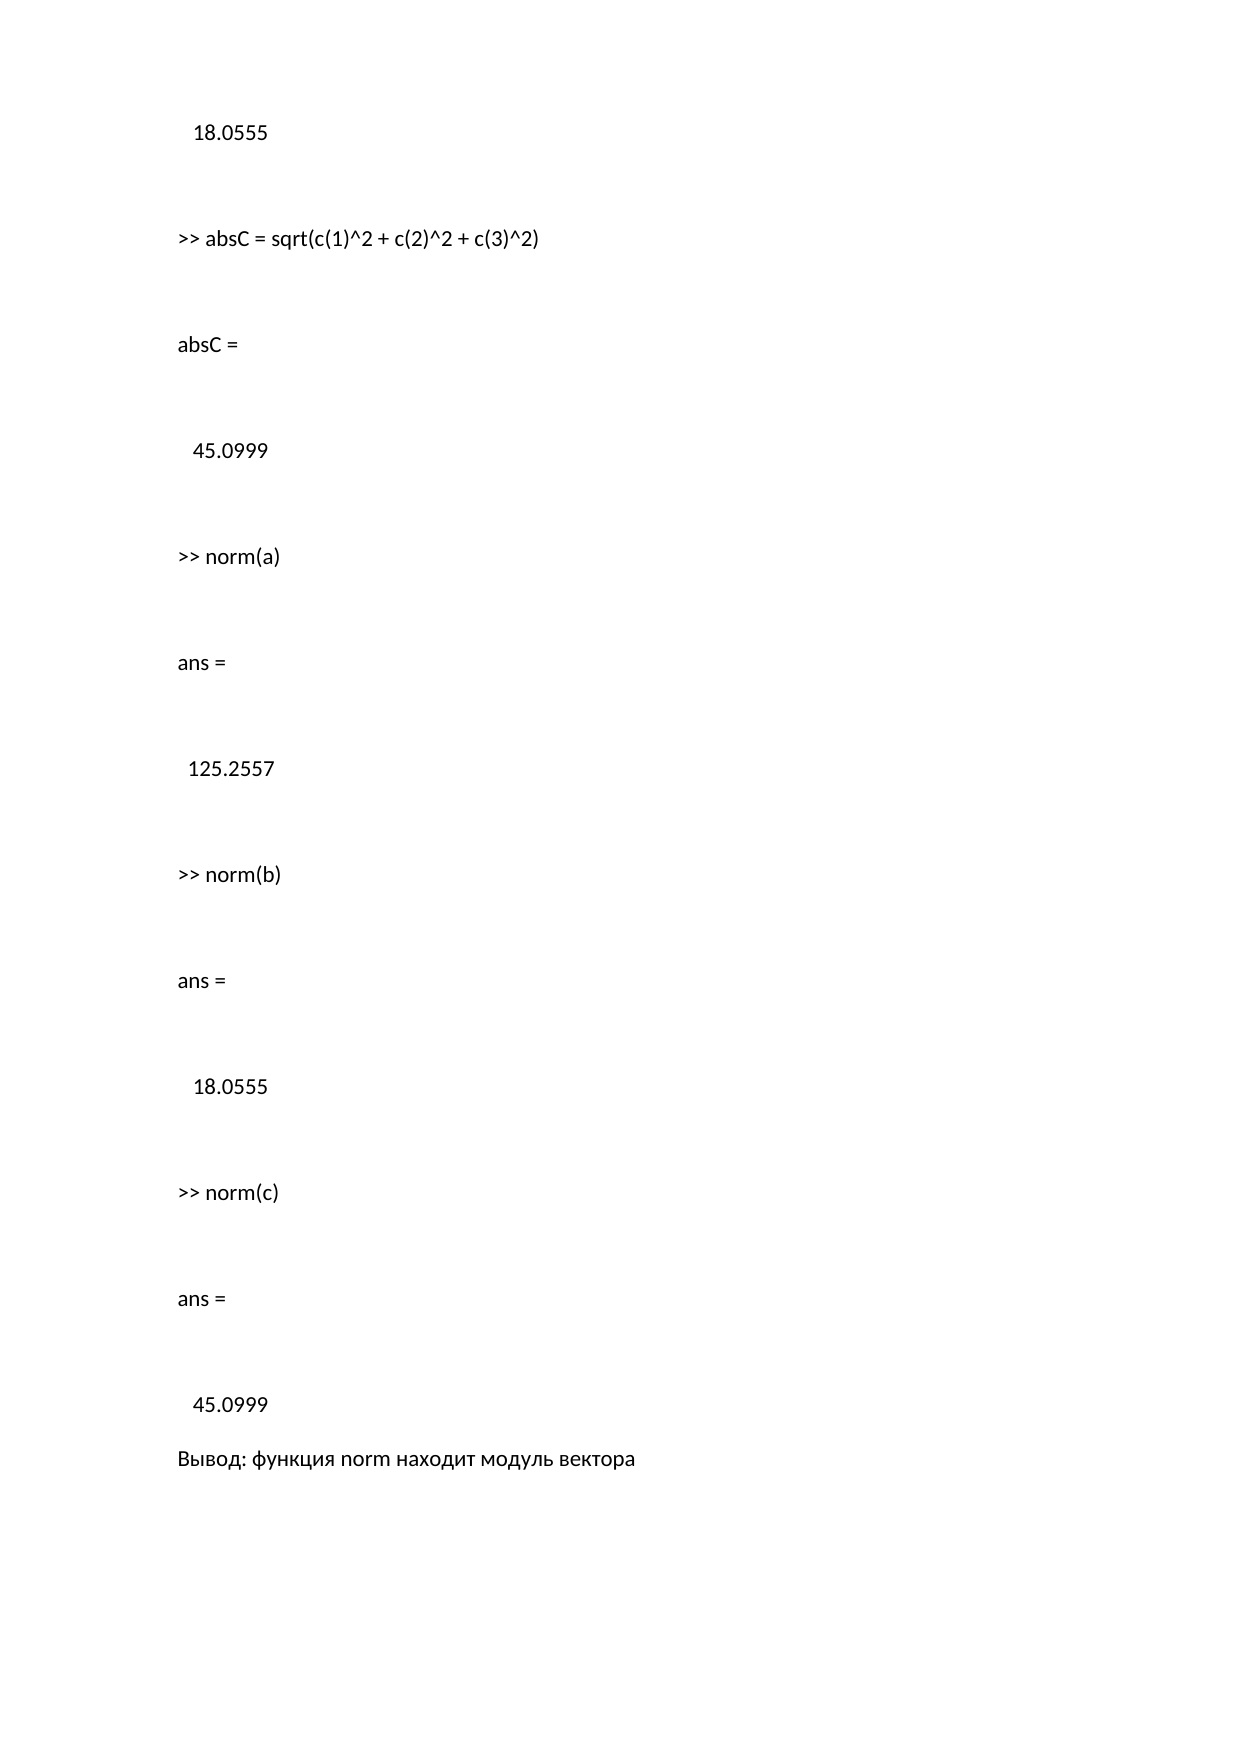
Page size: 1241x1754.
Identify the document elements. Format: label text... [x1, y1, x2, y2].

text >> absC = sqrt(c(1)^2 + c(2)^2 + c(3)^2) [177, 224, 1152, 252]
text Вывод: функция norm находит модуль вектора [177, 1444, 1152, 1472]
text 18.0555 [177, 1072, 1152, 1101]
text 45.0999 [177, 1391, 1152, 1419]
text 125.2557 [177, 754, 1152, 782]
text >> norm(b) [177, 860, 1152, 888]
text 18.0555 [177, 118, 1152, 146]
text 45.0999 [177, 436, 1152, 464]
text ans = [177, 648, 1152, 676]
text >> norm(c) [177, 1178, 1152, 1207]
text >> norm(a) [177, 542, 1152, 570]
text absC = [177, 330, 1152, 358]
text ans = [177, 966, 1152, 994]
text ans = [177, 1284, 1152, 1313]
